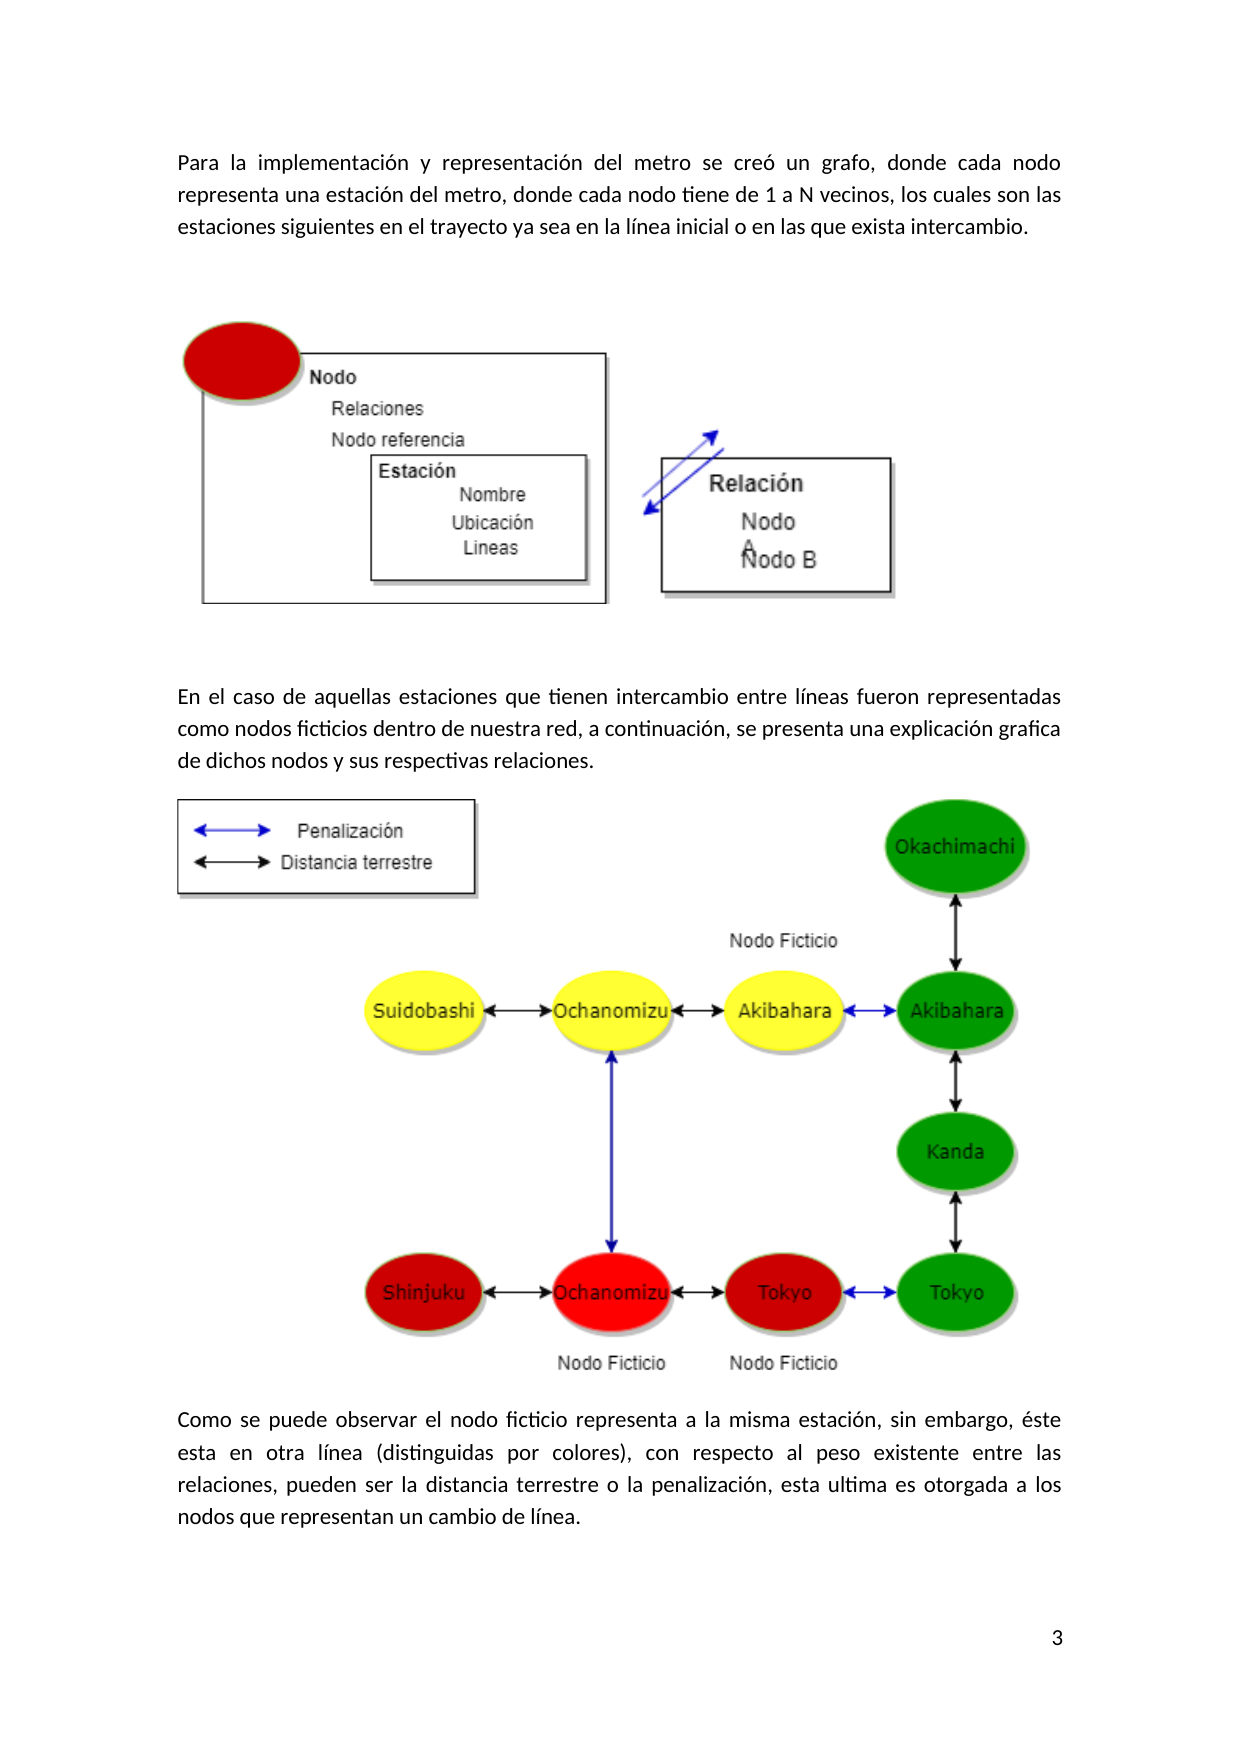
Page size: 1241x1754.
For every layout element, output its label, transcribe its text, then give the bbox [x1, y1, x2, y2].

picture [177, 318, 913, 604]
picture [177, 799, 1031, 1381]
text Para la implementación y representación del metro se creó un grafo, donde cada nodo representa una estación del metro, donde cada nodo tiene de 1 a N vecinos, los cuales son las estaciones siguientes en el trayecto ya sea en la línea inicial o en las que exista intercambio. [177, 148, 1063, 240]
text Como se puede observar el nodo ficticio representa a la misma estación, sin embargo, éste esta en otra línea (distinguidas por colores), con respecto al peso existente entre las relaciones, pueden ser la distancia terrestre o la penalización, esta ultima es otorgada a los nodos que representan un cambio de línea. [177, 1406, 1063, 1530]
text En el caso de aquellas estaciones que tienen intercambio entre líneas fueron representadas como nodos ficticios dentro de nuestra red, a continuación, se presenta una explicación grafica de dichos nodos y sus respectivas relaciones. [177, 682, 1063, 774]
